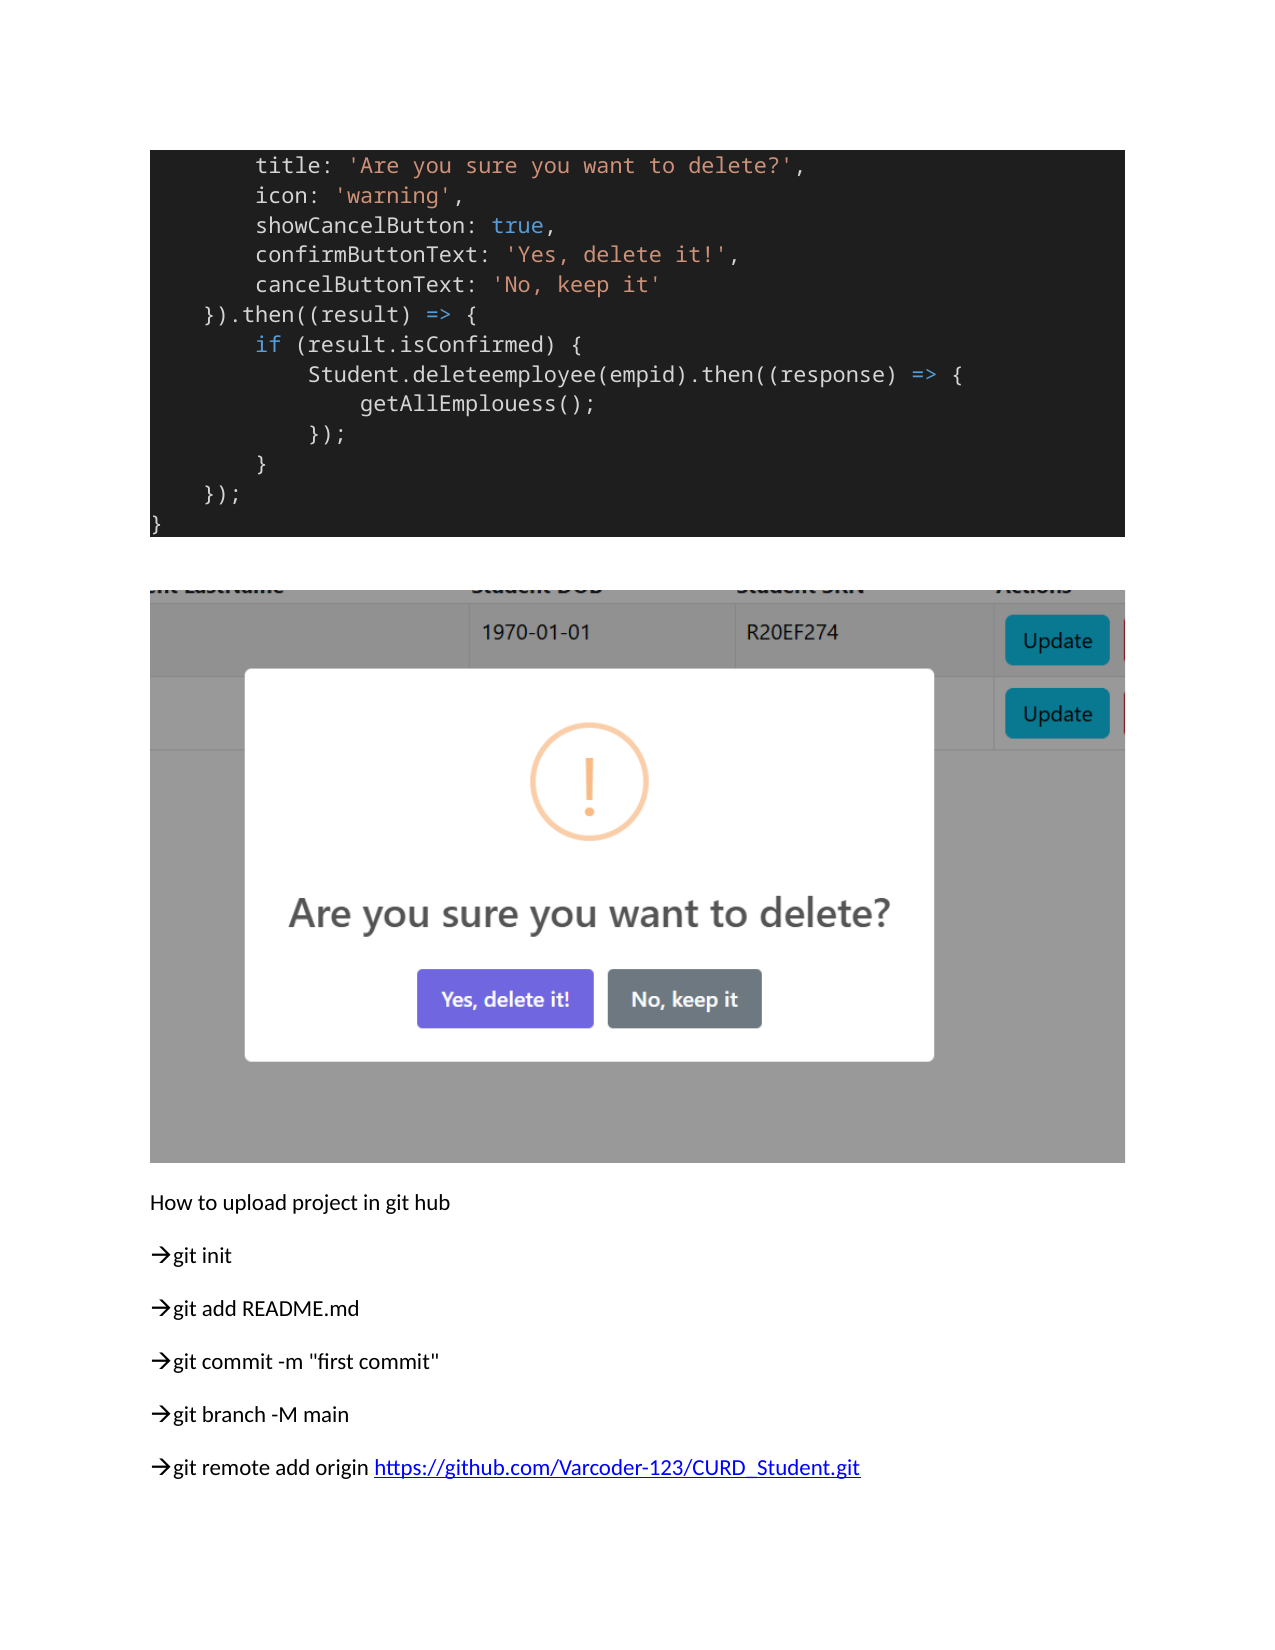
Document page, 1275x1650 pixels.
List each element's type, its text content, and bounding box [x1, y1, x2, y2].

text confirmButtonText: 'Yes, delete it!', [150, 239, 1125, 269]
text }); [150, 478, 1125, 507]
text cancelButtonText: 'No, keep it' [150, 269, 1125, 299]
text git init [150, 1241, 1125, 1269]
text title: 'Are you sure you want to delete?', [150, 150, 1125, 180]
text How to upload project in git hub [150, 1188, 1125, 1216]
text icon: 'warning', [150, 180, 1125, 209]
text }); [150, 418, 1125, 448]
text } [150, 507, 1125, 537]
picture [150, 590, 1125, 1163]
text Student.deleteemployee(empid).then((response) => { [150, 358, 1125, 388]
text showCancelButton: true, [150, 209, 1125, 239]
text git branch -M main [150, 1400, 1125, 1428]
text getAllEmplouess(); [150, 388, 1125, 418]
text }).then((result) => { [150, 299, 1125, 329]
text git commit -m "first commit" [150, 1347, 1125, 1375]
text if (result.isConfirmed) { [150, 329, 1125, 358]
text git add README.md [150, 1294, 1125, 1322]
text git remote add origin https://github.com/Varcoder-123/CURD_Student.git [150, 1453, 1125, 1481]
text } [150, 448, 1125, 478]
